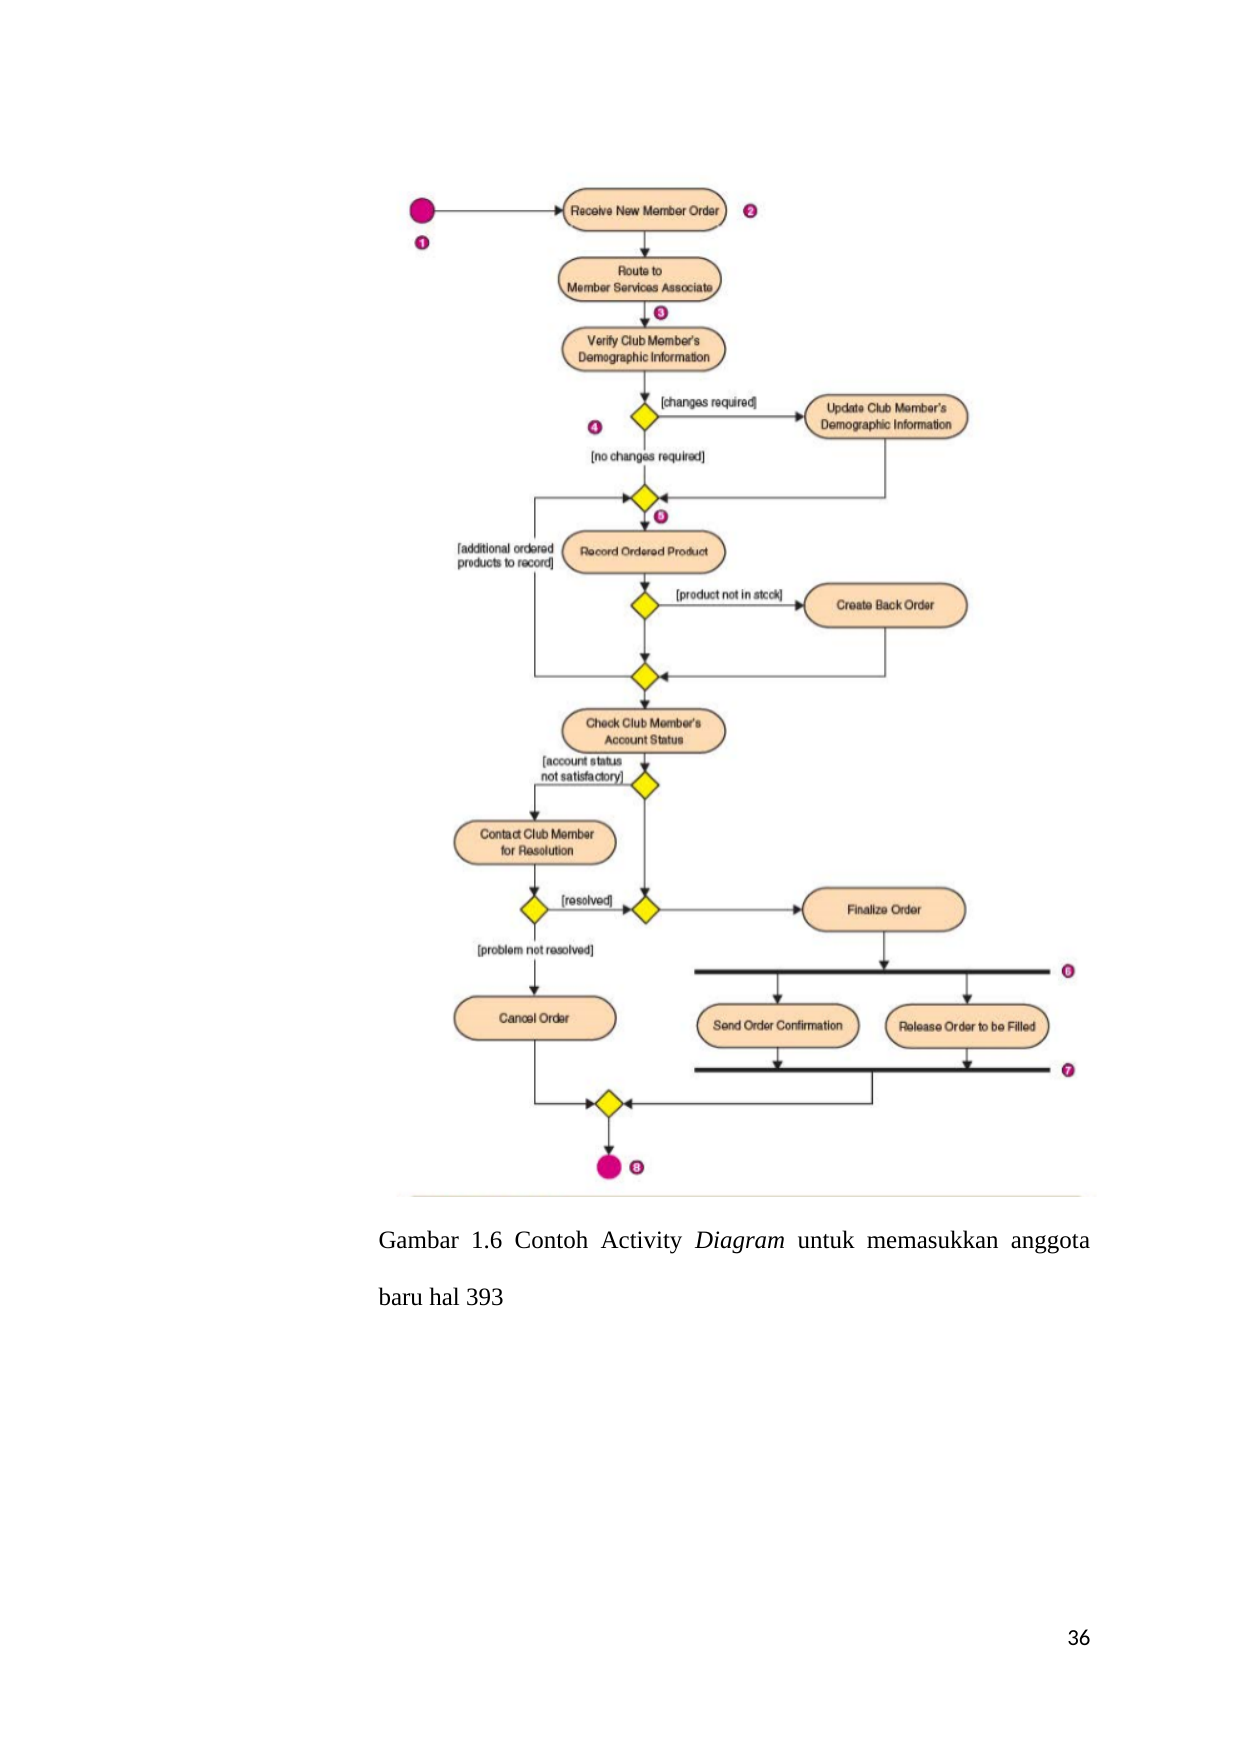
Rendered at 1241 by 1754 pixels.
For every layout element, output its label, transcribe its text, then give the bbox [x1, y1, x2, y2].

picture [378, 150, 1152, 1197]
text Gambar 1.6 Contoh Activity Diagram untuk memasukkan anggota baru hal 393 [378, 1225, 1090, 1311]
